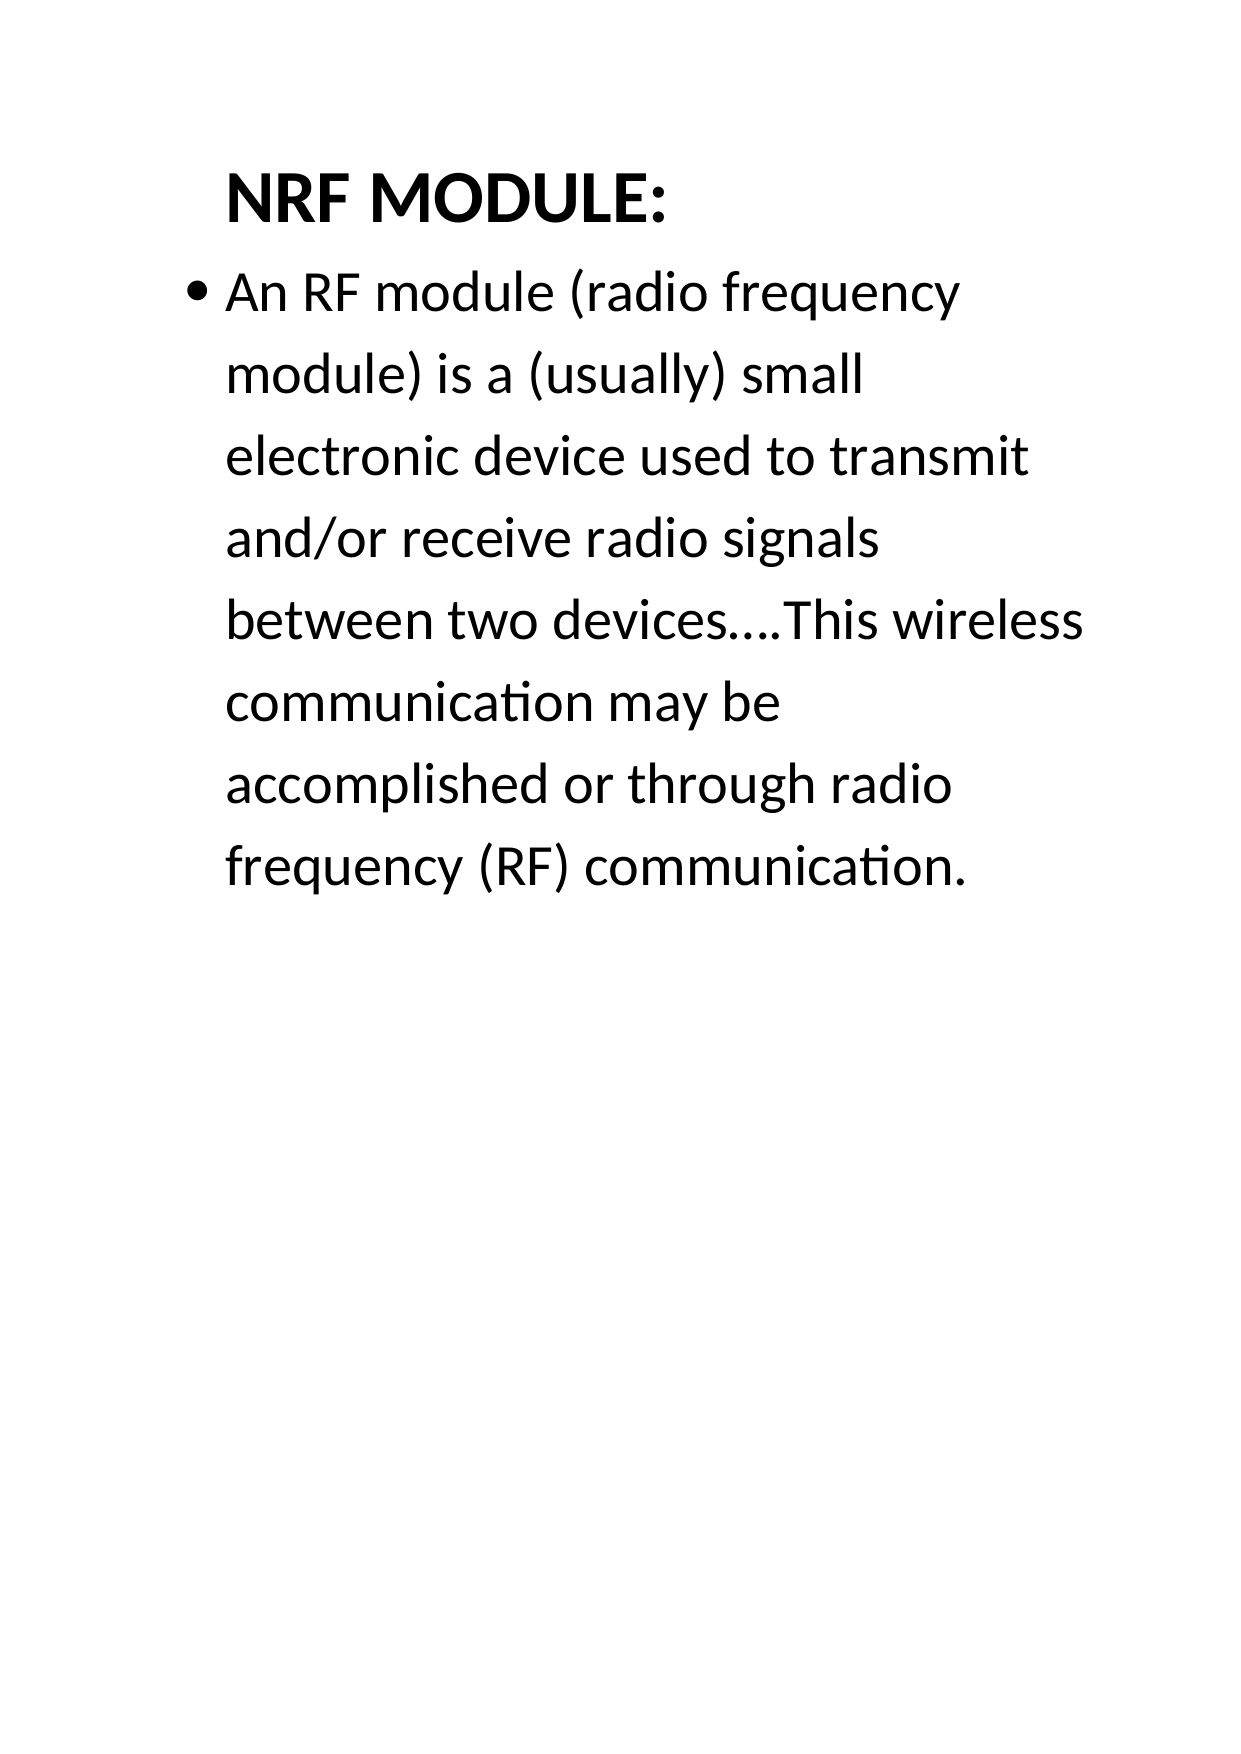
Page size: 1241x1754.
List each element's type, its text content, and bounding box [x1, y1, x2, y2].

list NRF MODULE: [225, 150, 1090, 242]
list An RF module (radio frequency module) is a (usually) small electronic device used to transmit and/or receive radio signals between two devices….This wireless communication may be accomplished or through radio frequency (RF) communication. [187, 255, 1090, 899]
